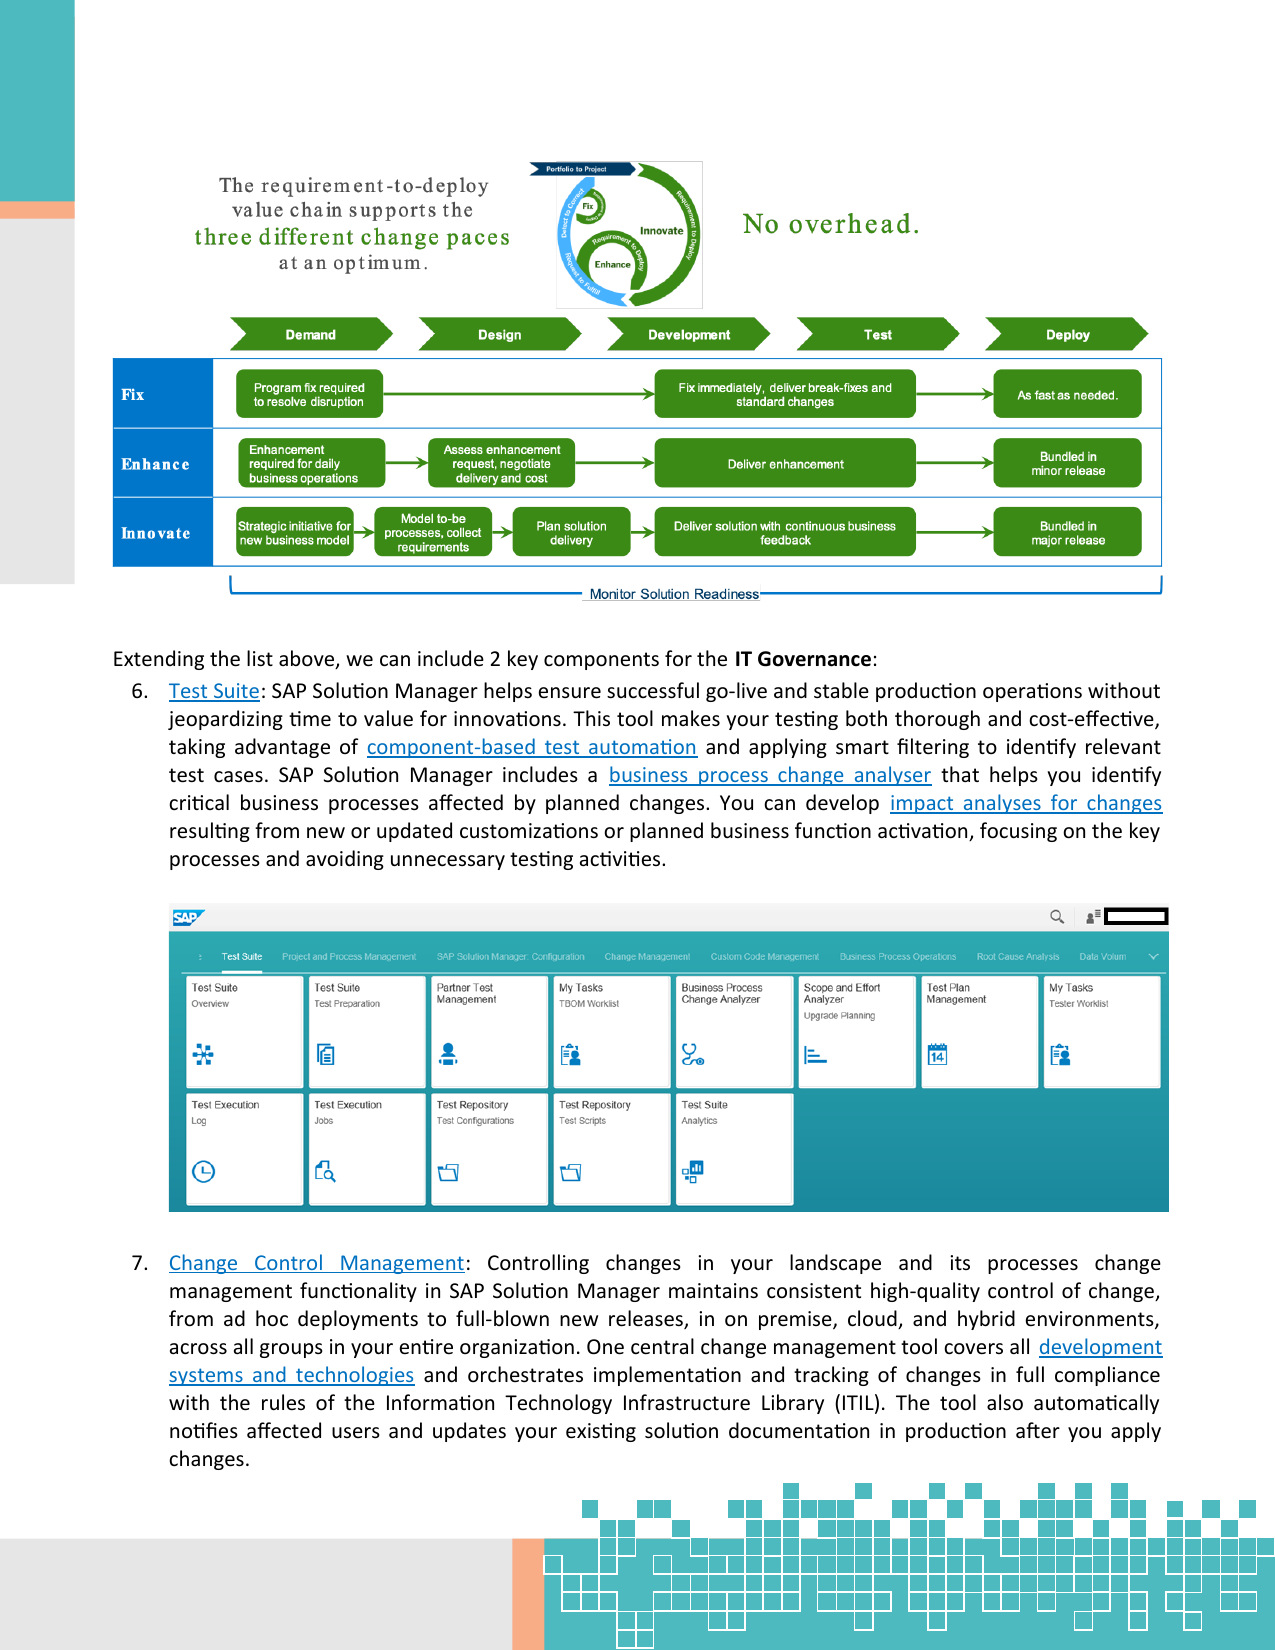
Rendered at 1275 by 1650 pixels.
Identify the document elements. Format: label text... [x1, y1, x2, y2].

picture [168, 903, 1169, 1212]
picture [112, 150, 1163, 609]
text Extending the list above, we can include 2 key components for the IT Governance: [112, 644, 1087, 672]
list Change Control Management: Controlling changes in your landscape and its processes change management functionality in SAP Solution Manager maintains consistent high-quality control of change, from ad hoc deployments to full-blown new releases, in on premise, cloud, and hybrid environments, across all groups in your entire organization. One central change management tool covers all development systems and technologies and orchestrates implementation and tracking of changes in full compliance with the rules of the Information Technology Infrastructure Library (ITIL). The tool also automatically notifies affected users and updates your existing solution documentation in production after you apply changes. [131, 1248, 1162, 1472]
list Test Suite: SAP Solution Manager helps ensure successful go-live and stable production operations without jeopardizing time to value for innovations. This tool makes your testing both thorough and cost-effective, taking advantage of component-based test automation and applying smart filtering to identify relevant test cases. SAP Solution Manager includes a business process change analyser that helps you identify critical business processes affected by planned changes. You can develop impact analyses for changes resulting from new or updated customizations or planned business function activation, focusing on the key processes and avoiding unnecessary testing activities. [131, 676, 1162, 872]
